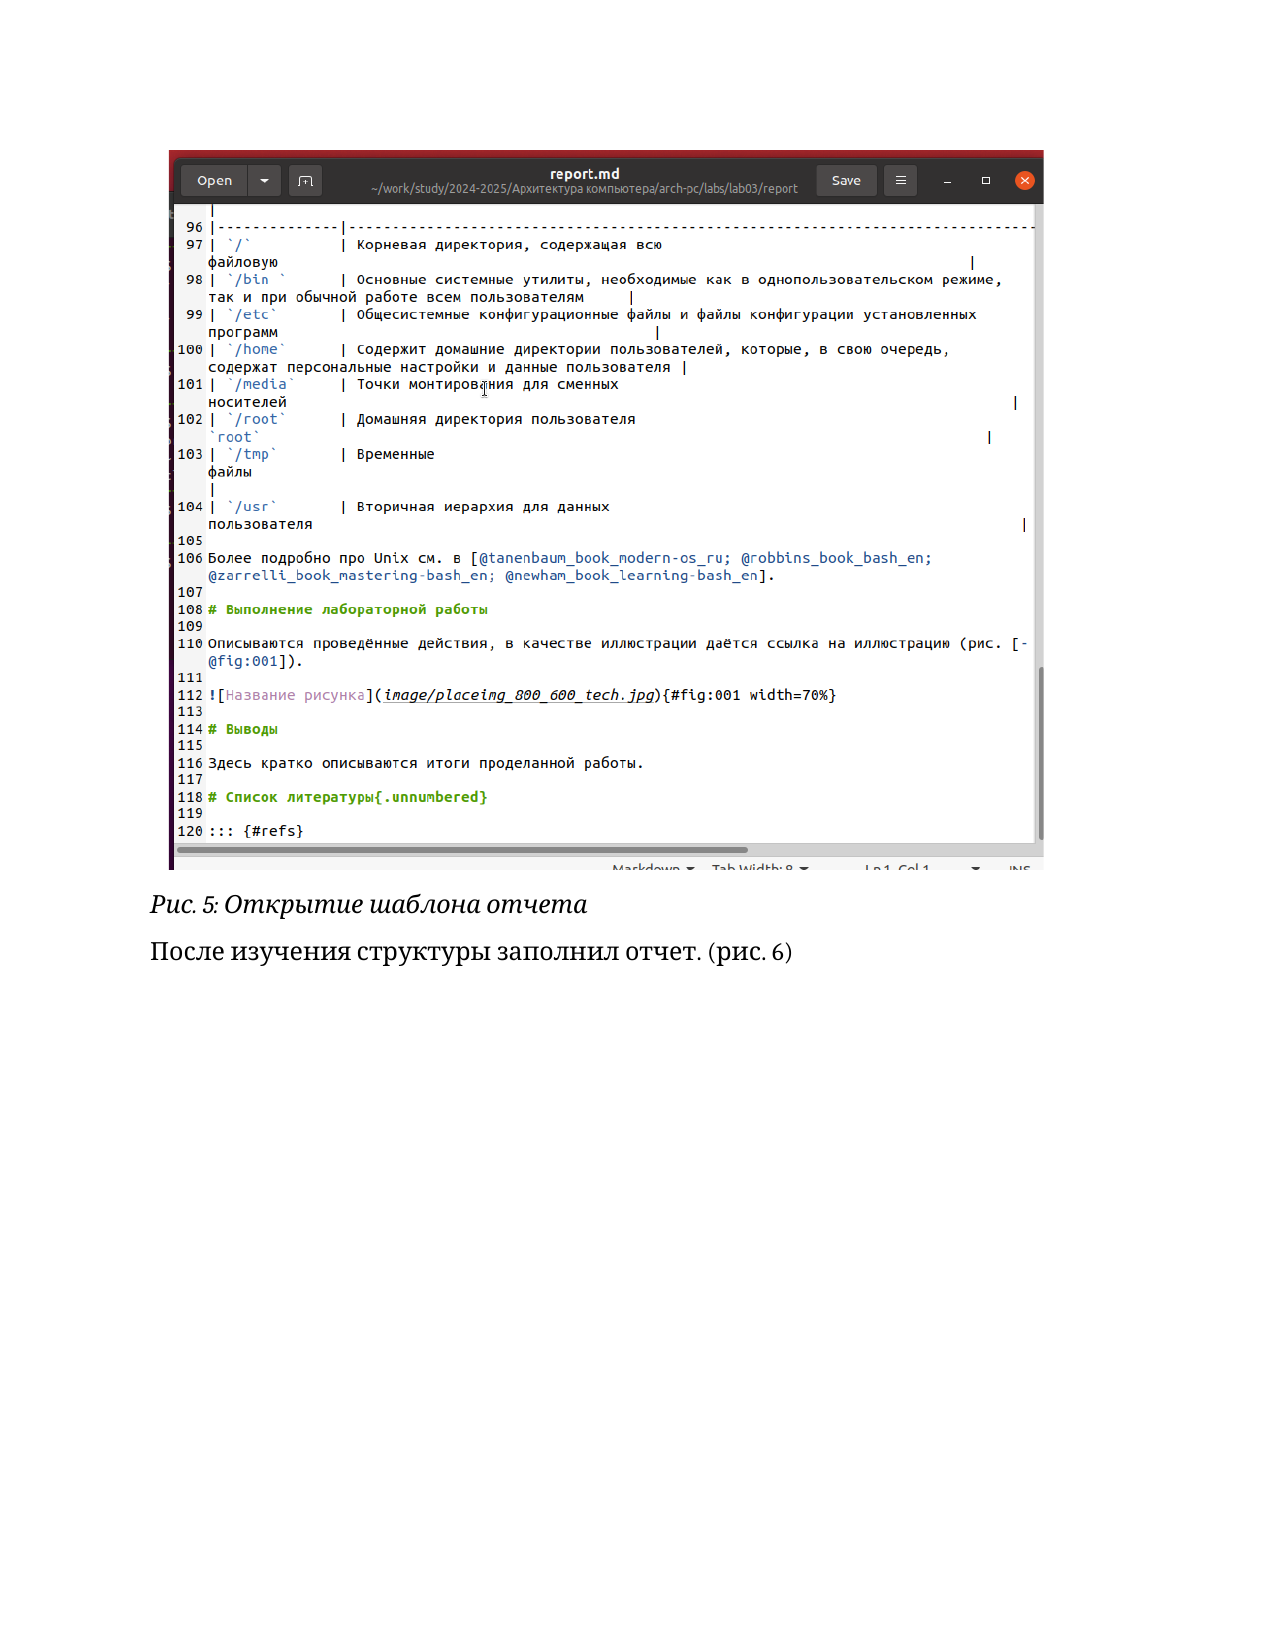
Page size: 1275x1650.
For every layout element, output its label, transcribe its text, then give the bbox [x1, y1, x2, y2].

picture [168, 150, 1044, 870]
text Рис. 5: Открытие шаблона отчета [150, 891, 1125, 919]
text После изучения структуры заполнил отчет. (рис. 6) [150, 938, 1125, 967]
